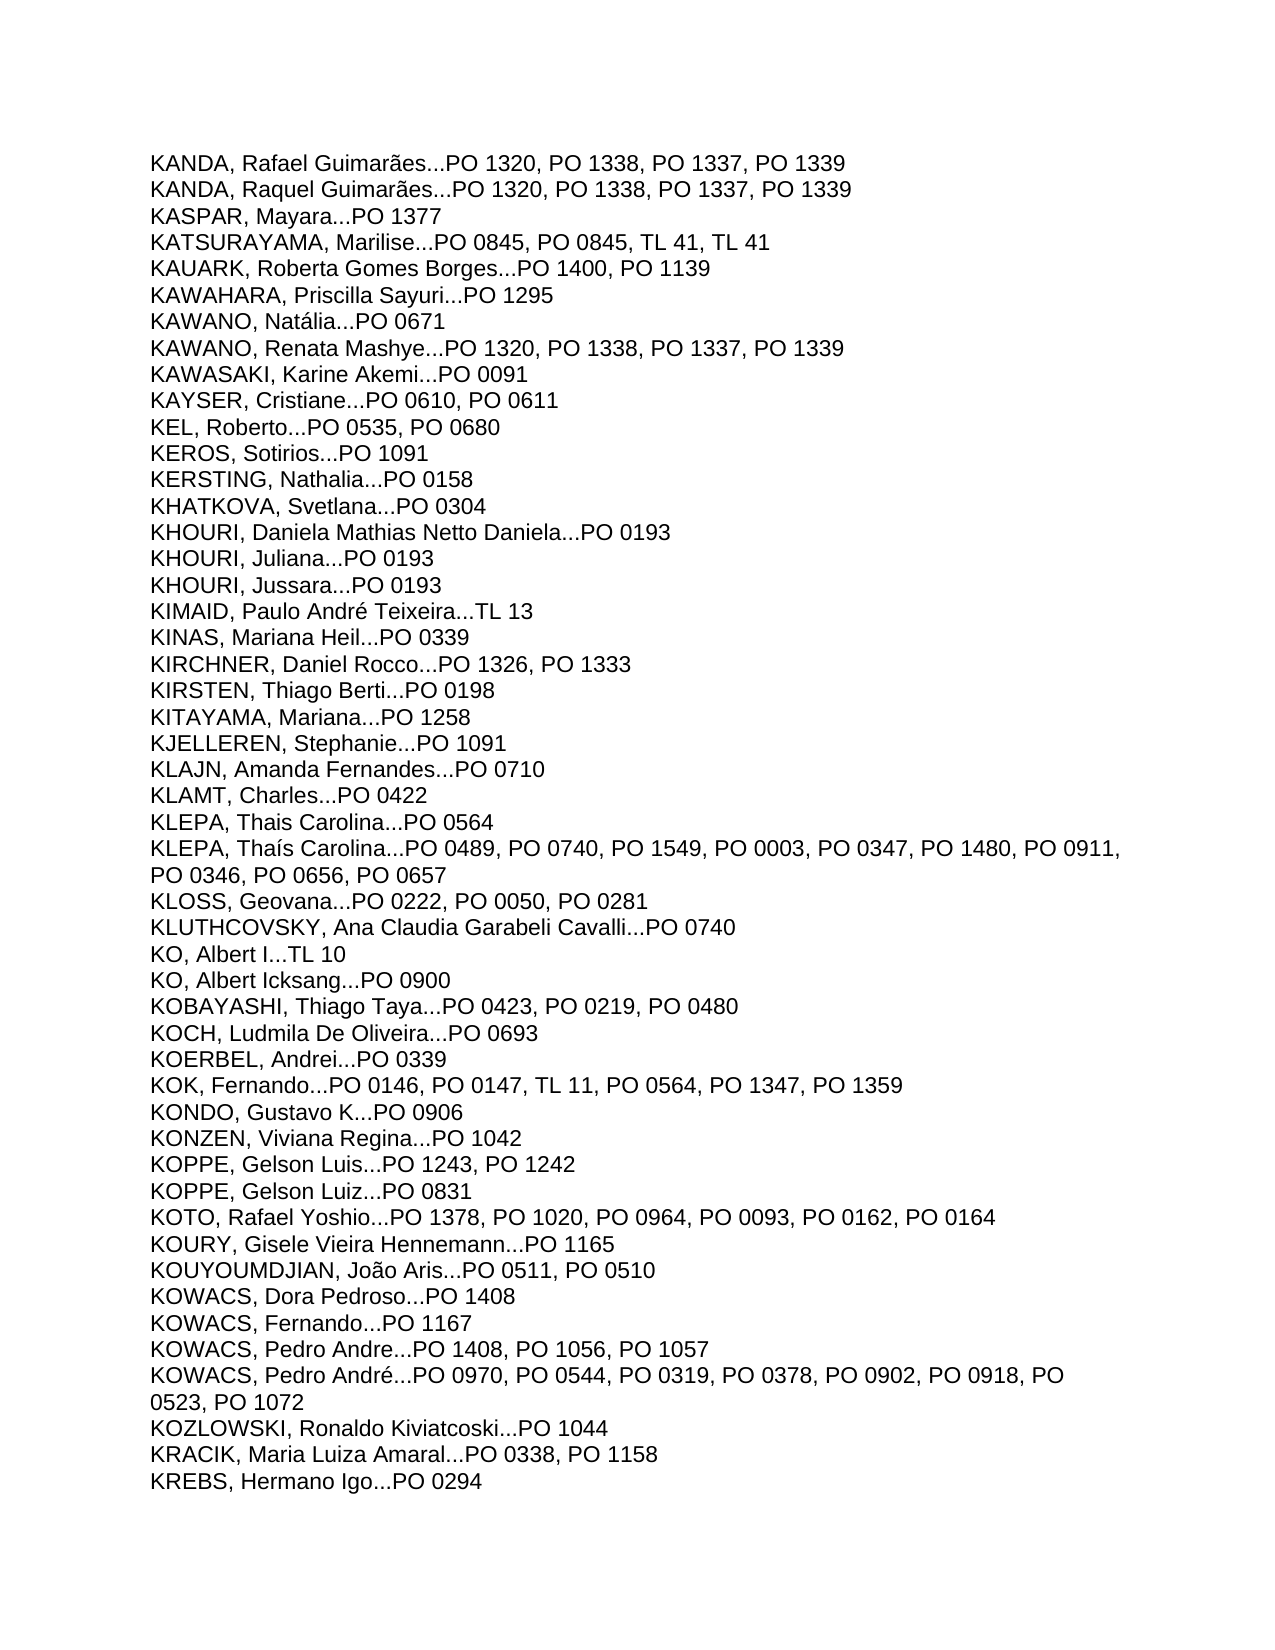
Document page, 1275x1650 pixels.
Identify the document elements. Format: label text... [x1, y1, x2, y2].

text KOWACS, Dora Pedroso...PO 1408 [150, 1283, 1125, 1309]
text KASPAR, Mayara...PO 1377 [150, 203, 1125, 229]
text KOERBEL, Andrei...PO 0339 [150, 1046, 1125, 1072]
text KHOURI, Jussara...PO 0193 [150, 572, 1125, 598]
text KLUTHCOVSKY, Ana Claudia Garabeli Cavalli...PO 0740 [150, 914, 1125, 941]
text KONDO, Gustavo K...PO 0906 [150, 1099, 1125, 1125]
text KAUARK, Roberta Gomes Borges...PO 1400, PO 1139 [150, 255, 1125, 282]
text KOK, Fernando...PO 0146, PO 0147, TL 11, PO 0564, PO 1347, PO 1359 [150, 1072, 1125, 1099]
text KAYSER, Cristiane...PO 0610, PO 0611 [150, 387, 1125, 413]
text KIRCHNER, Daniel Rocco...PO 1326, PO 1333 [150, 651, 1125, 677]
text KONZEN, Viviana Regina...PO 1042 [150, 1125, 1125, 1151]
text KIMAID, Paulo André Teixeira...TL 13 [150, 598, 1125, 624]
text KOWACS, Fernando...PO 1167 [150, 1309, 1125, 1336]
text KLAMT, Charles...PO 0422 [150, 782, 1125, 809]
text KOUYOUMDJIAN, João Aris...PO 0511, PO 0510 [150, 1257, 1125, 1283]
text KANDA, Raquel Guimarães...PO 1320, PO 1338, PO 1337, PO 1339 [150, 176, 1125, 203]
text KANDA, Rafael Guimarães...PO 1320, PO 1338, PO 1337, PO 1339 [150, 150, 1125, 176]
text KLEPA, Thaís Carolina...PO 0489, PO 0740, PO 1549, PO 0003, PO 0347, PO 1480, PO 0911, PO 0346, PO 0656, PO 0657 [150, 835, 1125, 888]
text KIRSTEN, Thiago Berti...PO 0198 [150, 677, 1125, 703]
text KINAS, Mariana Heil...PO 0339 [150, 624, 1125, 651]
text KOPPE, Gelson Luis...PO 1243, PO 1242 [150, 1151, 1125, 1178]
text KEL, Roberto...PO 0535, PO 0680 [150, 413, 1125, 440]
text KJELLEREN, Stephanie...PO 1091 [150, 730, 1125, 756]
text KOZLOWSKI, Ronaldo Kiviatcoski...PO 1044 [150, 1415, 1125, 1441]
text KRACIK, Maria Luiza Amaral...PO 0338, PO 1158 [150, 1441, 1125, 1468]
text KAWANO, Natália...PO 0671 [150, 308, 1125, 334]
text KO, Albert I...TL 10 [150, 941, 1125, 967]
text KLOSS, Geovana...PO 0222, PO 0050, PO 0281 [150, 888, 1125, 914]
text KOWACS, Pedro André...PO 0970, PO 0544, PO 0319, PO 0378, PO 0902, PO 0918, PO 0523, PO 1072 [150, 1362, 1125, 1415]
text KHOURI, Juliana...PO 0193 [150, 545, 1125, 572]
text KOCH, Ludmila De Oliveira...PO 0693 [150, 1020, 1125, 1046]
text KHOURI, Daniela Mathias Netto Daniela...PO 0193 [150, 519, 1125, 545]
text KAWASAKI, Karine Akemi...PO 0091 [150, 361, 1125, 387]
text KOWACS, Pedro Andre...PO 1408, PO 1056, PO 1057 [150, 1336, 1125, 1362]
text KHATKOVA, Svetlana...PO 0304 [150, 493, 1125, 519]
text KAWANO, Renata Mashye...PO 1320, PO 1338, PO 1337, PO 1339 [150, 334, 1125, 361]
text KATSURAYAMA, Marilise...PO 0845, PO 0845, TL 41, TL 41 [150, 229, 1125, 255]
text KLEPA, Thais Carolina...PO 0564 [150, 809, 1125, 835]
text KO, Albert Icksang...PO 0900 [150, 967, 1125, 993]
text KERSTING, Nathalia...PO 0158 [150, 466, 1125, 493]
text KEROS, Sotirios...PO 1091 [150, 440, 1125, 466]
text KOURY, Gisele Vieira Hennemann...PO 1165 [150, 1231, 1125, 1257]
text KAWAHARA, Priscilla Sayuri...PO 1295 [150, 282, 1125, 308]
text KREBS, Hermano Igo...PO 0294 [150, 1468, 1125, 1494]
text KITAYAMA, Mariana...PO 1258 [150, 703, 1125, 730]
text KLAJN, Amanda Fernandes...PO 0710 [150, 756, 1125, 782]
text KOTO, Rafael Yoshio...PO 1378, PO 1020, PO 0964, PO 0093, PO 0162, PO 0164 [150, 1204, 1125, 1231]
text KOBAYASHI, Thiago Taya...PO 0423, PO 0219, PO 0480 [150, 993, 1125, 1020]
text KOPPE, Gelson Luiz...PO 0831 [150, 1178, 1125, 1204]
